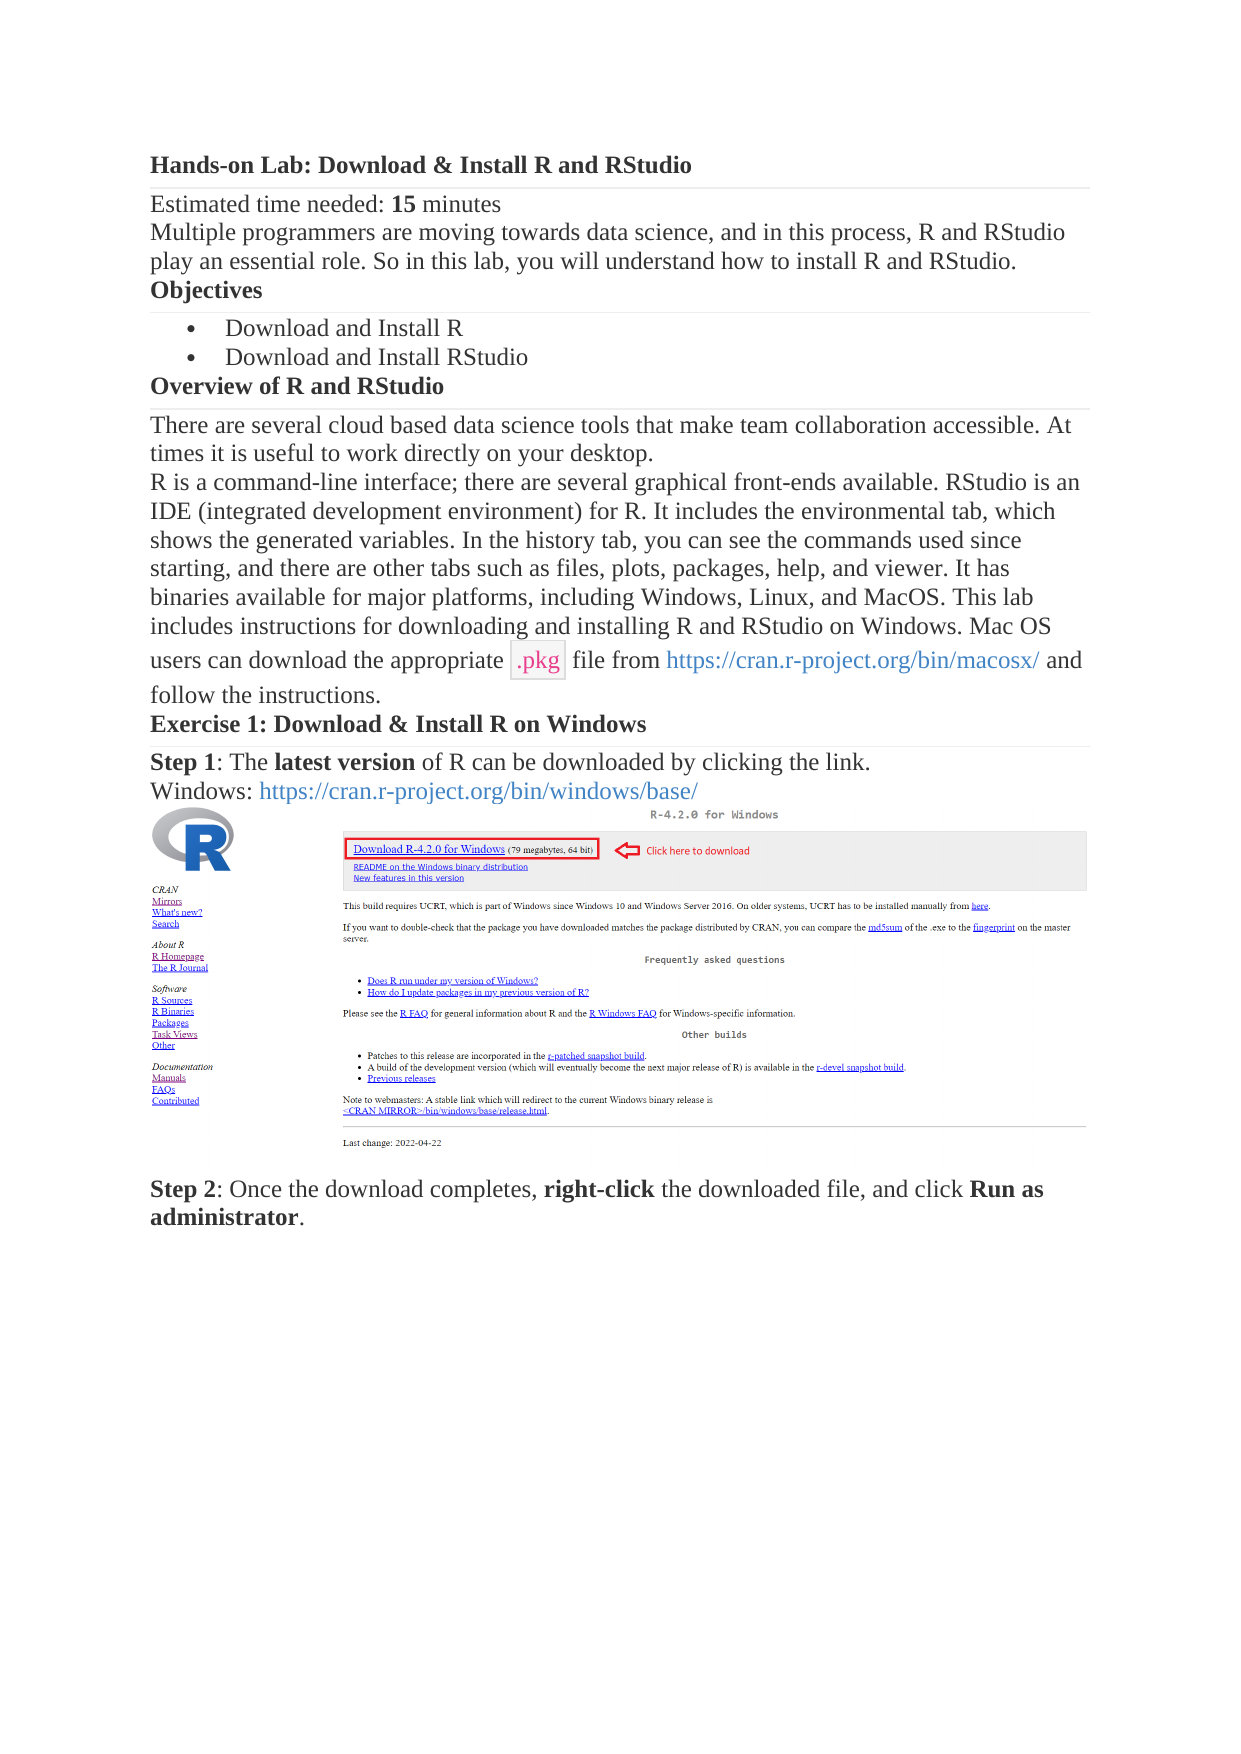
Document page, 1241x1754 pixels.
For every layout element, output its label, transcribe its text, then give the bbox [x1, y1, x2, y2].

text Exercise 1: Download & Install R on Windows [150, 709, 1090, 746]
text Step 1: The latest version of R can be downloaded by clicking the link. [150, 747, 1090, 776]
text Overview of R and RStudio [150, 371, 1090, 408]
text R is a command-line interface; there are several graphical front-ends available. RStudio is an IDE (integrated development environment) for R. It includes the environmental tab, which shows the generated variables. In the history tab, you can see the commands used since starting, and there are other tabs such as files, plots, packages, help, and viewer. It has binaries available for major platforms, including Windows, Linux, and MacOS. This lab includes instructions for downloading and installing R and RStudio on Windows. Mac OS users can download the appropriate .pkg file from https://cran.r-project.org/bin/macosx/ and follow the instructions. [150, 467, 1090, 709]
text Step 2: Once the download completes, right-click the downloaded file, and click Run as administrator. [150, 1174, 1090, 1231]
list Download and Install R [187, 313, 1090, 342]
text Estimated time needed: 15 minutes [150, 189, 1090, 217]
text Objectives [150, 275, 1090, 312]
text Multiple programmers are moving towards data science, and in this process, R and RStudio play an essential role. So in this lab, you will understand how to install R and RStudio. [150, 217, 1090, 275]
list Download and Install RStudio [187, 342, 1090, 371]
text Windows: https://cran.r-project.org/bin/windows/base/ [150, 776, 1090, 804]
text Hands-on Lab: Download & Install R and RStudio [150, 150, 1090, 187]
picture [150, 804, 1091, 1174]
text There are several cloud based data science tools that make team collaboration accessible. At times it is useful to work directly on your desktop. [150, 410, 1090, 467]
